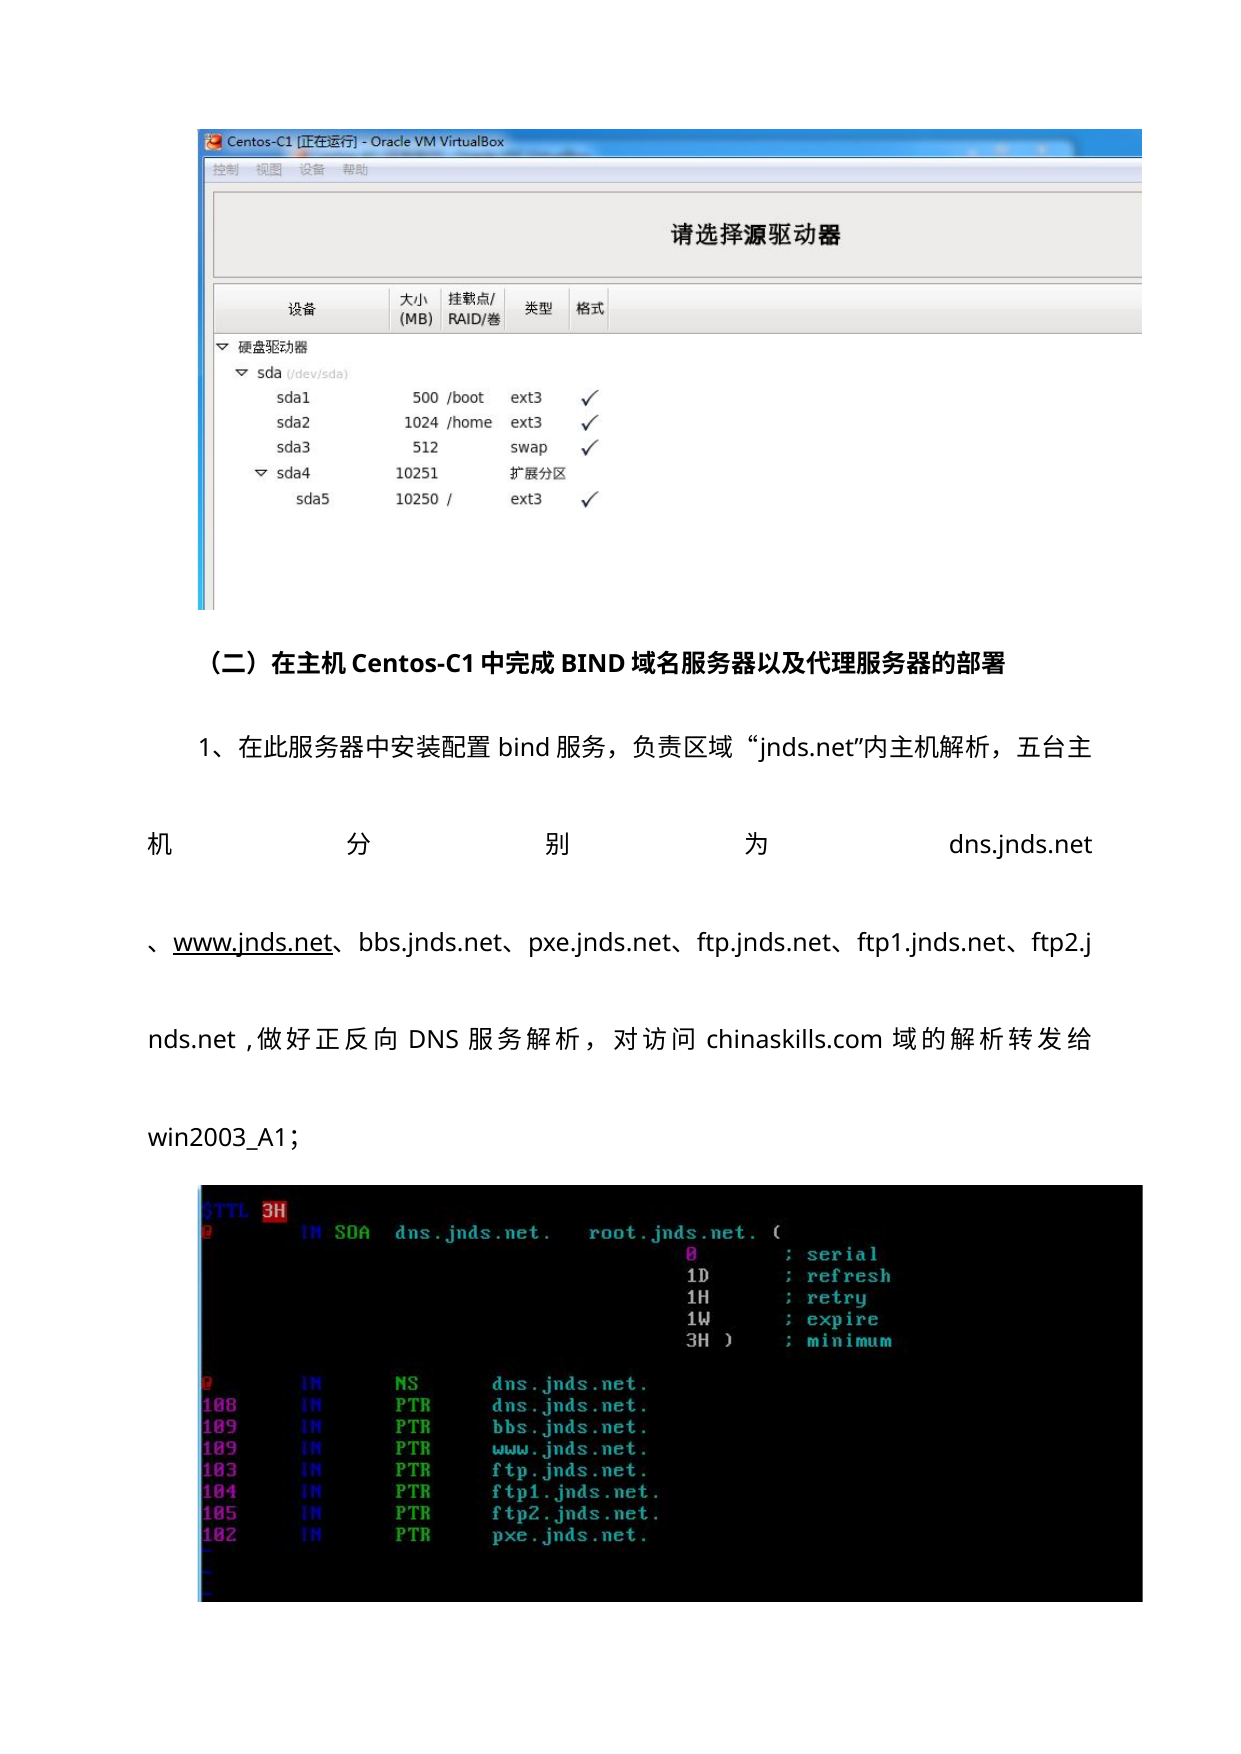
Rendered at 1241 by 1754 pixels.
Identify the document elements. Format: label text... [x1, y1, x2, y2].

picture [197, 129, 1142, 610]
text 1、在此服务器中安装配置bind服务，负责区域“jnds.net”内主机解析，五台主机分别为dns.jnds.net 、www.jnds.net、bbs.jnds.net、pxe.jnds.net、ftp.jnds.net、ftp1.jnds.net、ftp2.jnds.net ,做好正反向DNS服务解析，对访问chinaskills.com域的解析转发给win2003_A1； [148, 713, 1092, 1168]
picture [197, 1185, 1143, 1602]
text （二）在主机Centos-C1中完成BIND域名服务器以及代理服务器的部署 [196, 629, 1092, 694]
